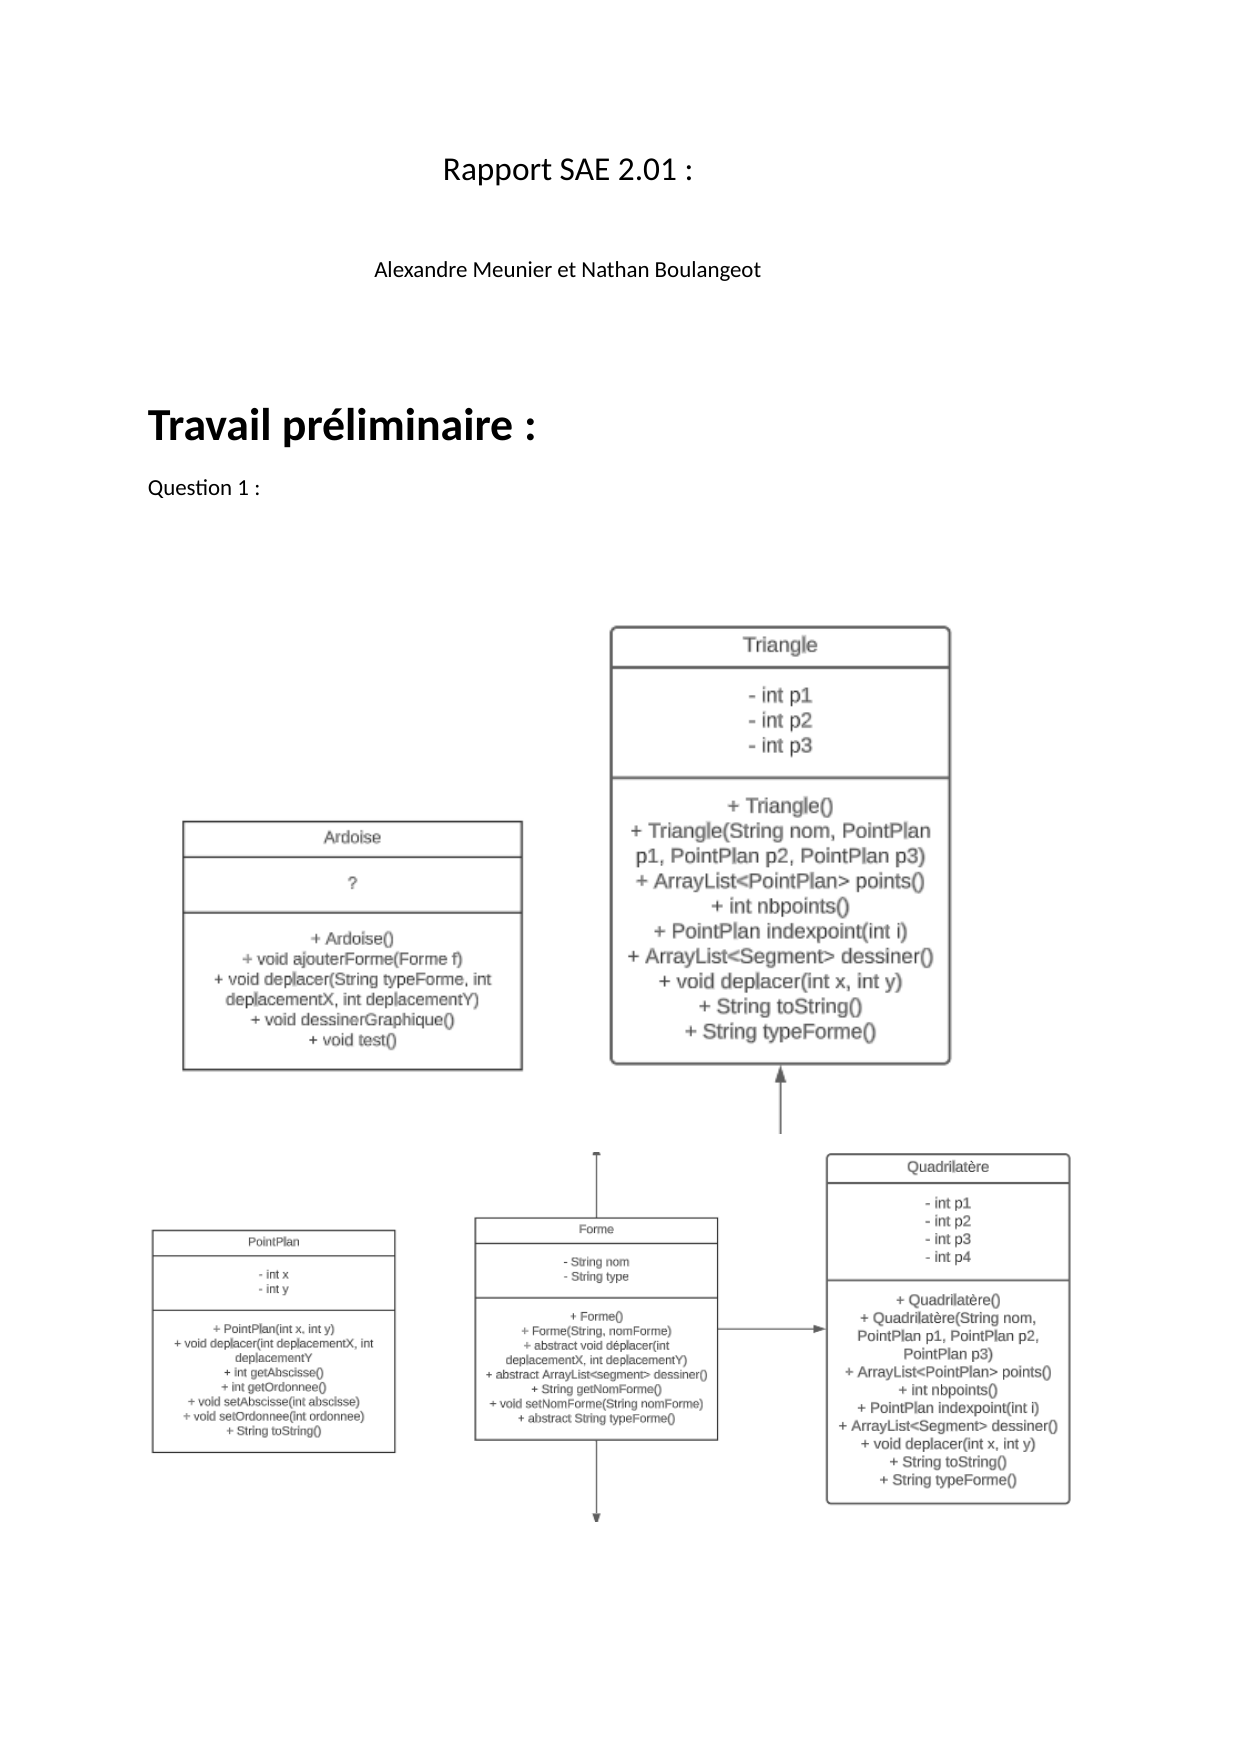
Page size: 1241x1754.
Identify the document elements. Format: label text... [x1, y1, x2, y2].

picture [147, 519, 1093, 1134]
text Rapport SAE 2.01 : [369, 148, 1093, 188]
picture [147, 1152, 1093, 1522]
text Travail préliminaire : [148, 396, 1093, 452]
text Question 1 : [148, 473, 1093, 501]
text Alexandre Meunier et Nathan Boulangeot [295, 255, 1093, 283]
